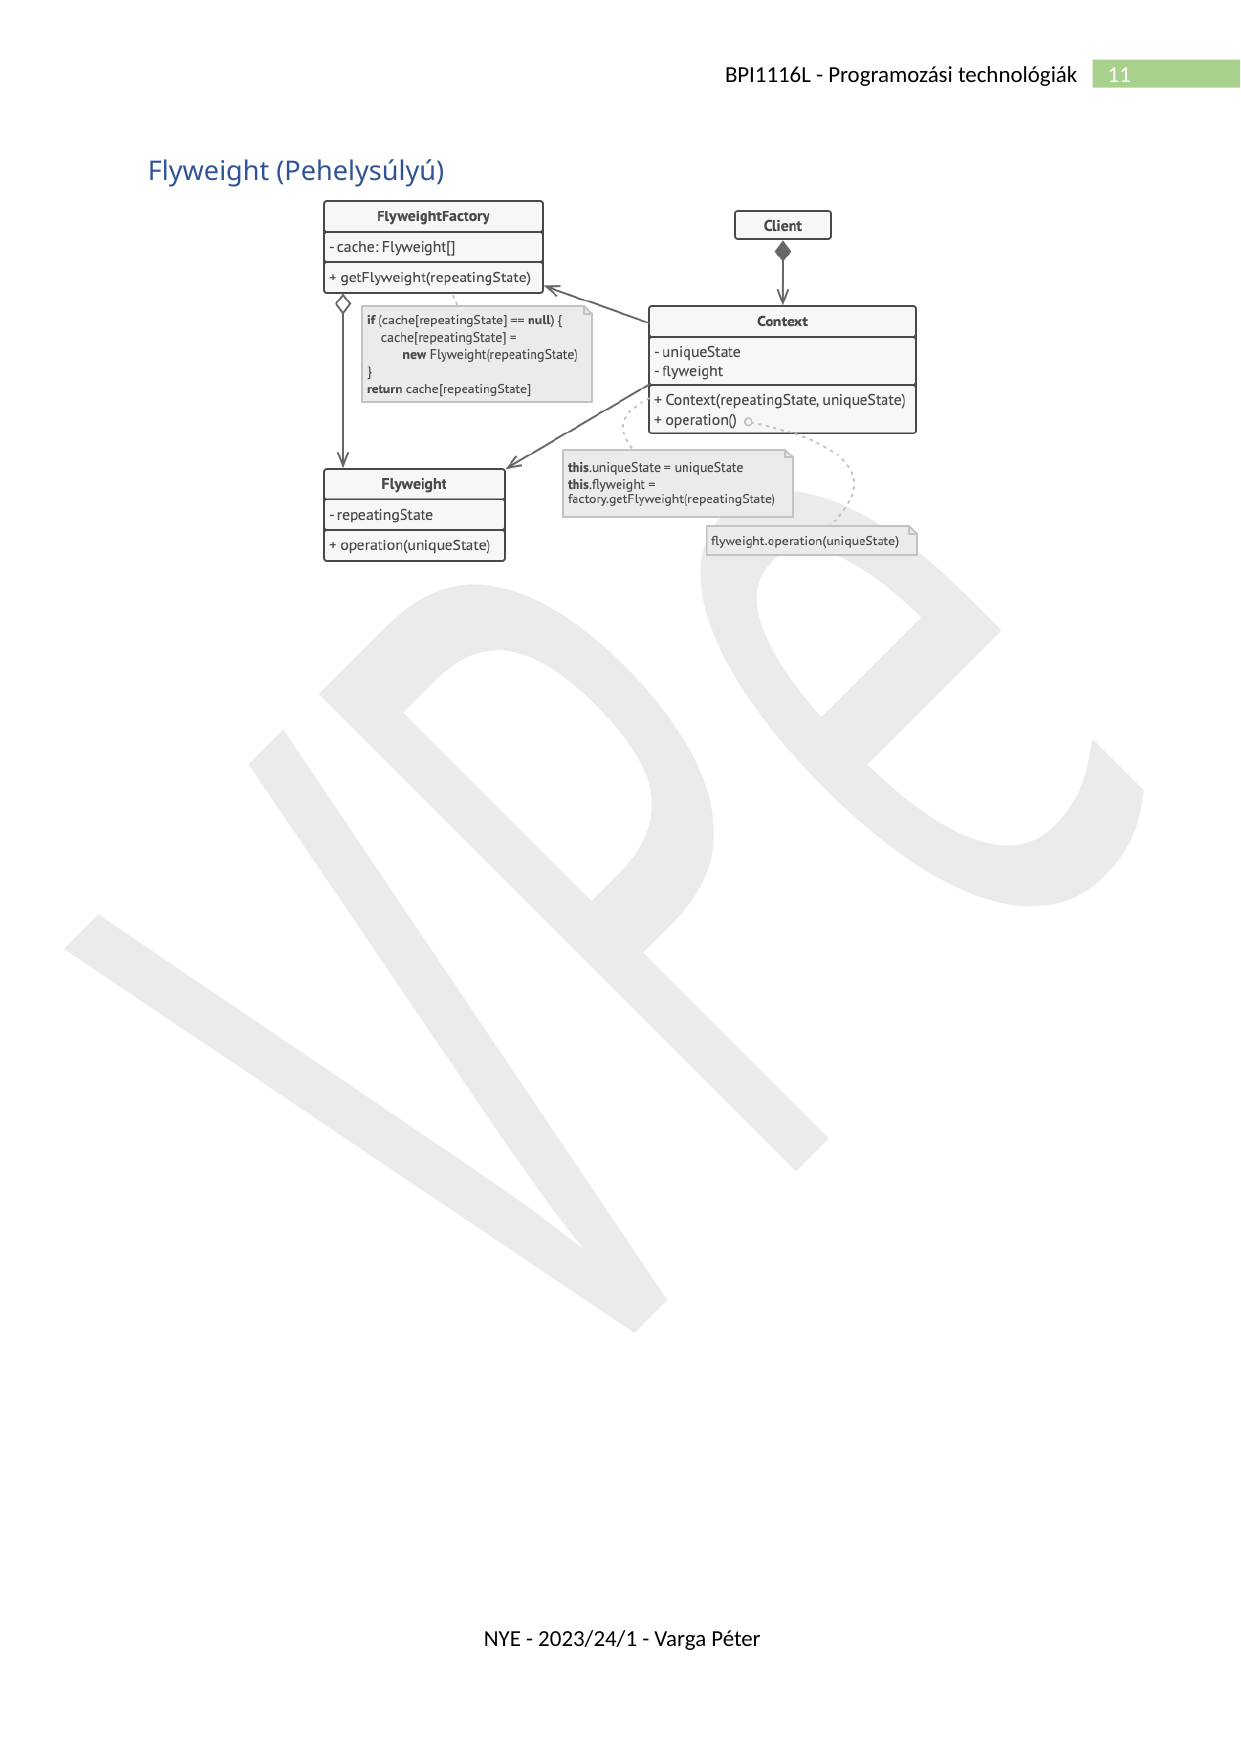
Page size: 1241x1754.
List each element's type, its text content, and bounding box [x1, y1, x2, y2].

subtitle Flyweight (Pehelysúlyú) [148, 152, 1093, 189]
picture [314, 191, 926, 564]
